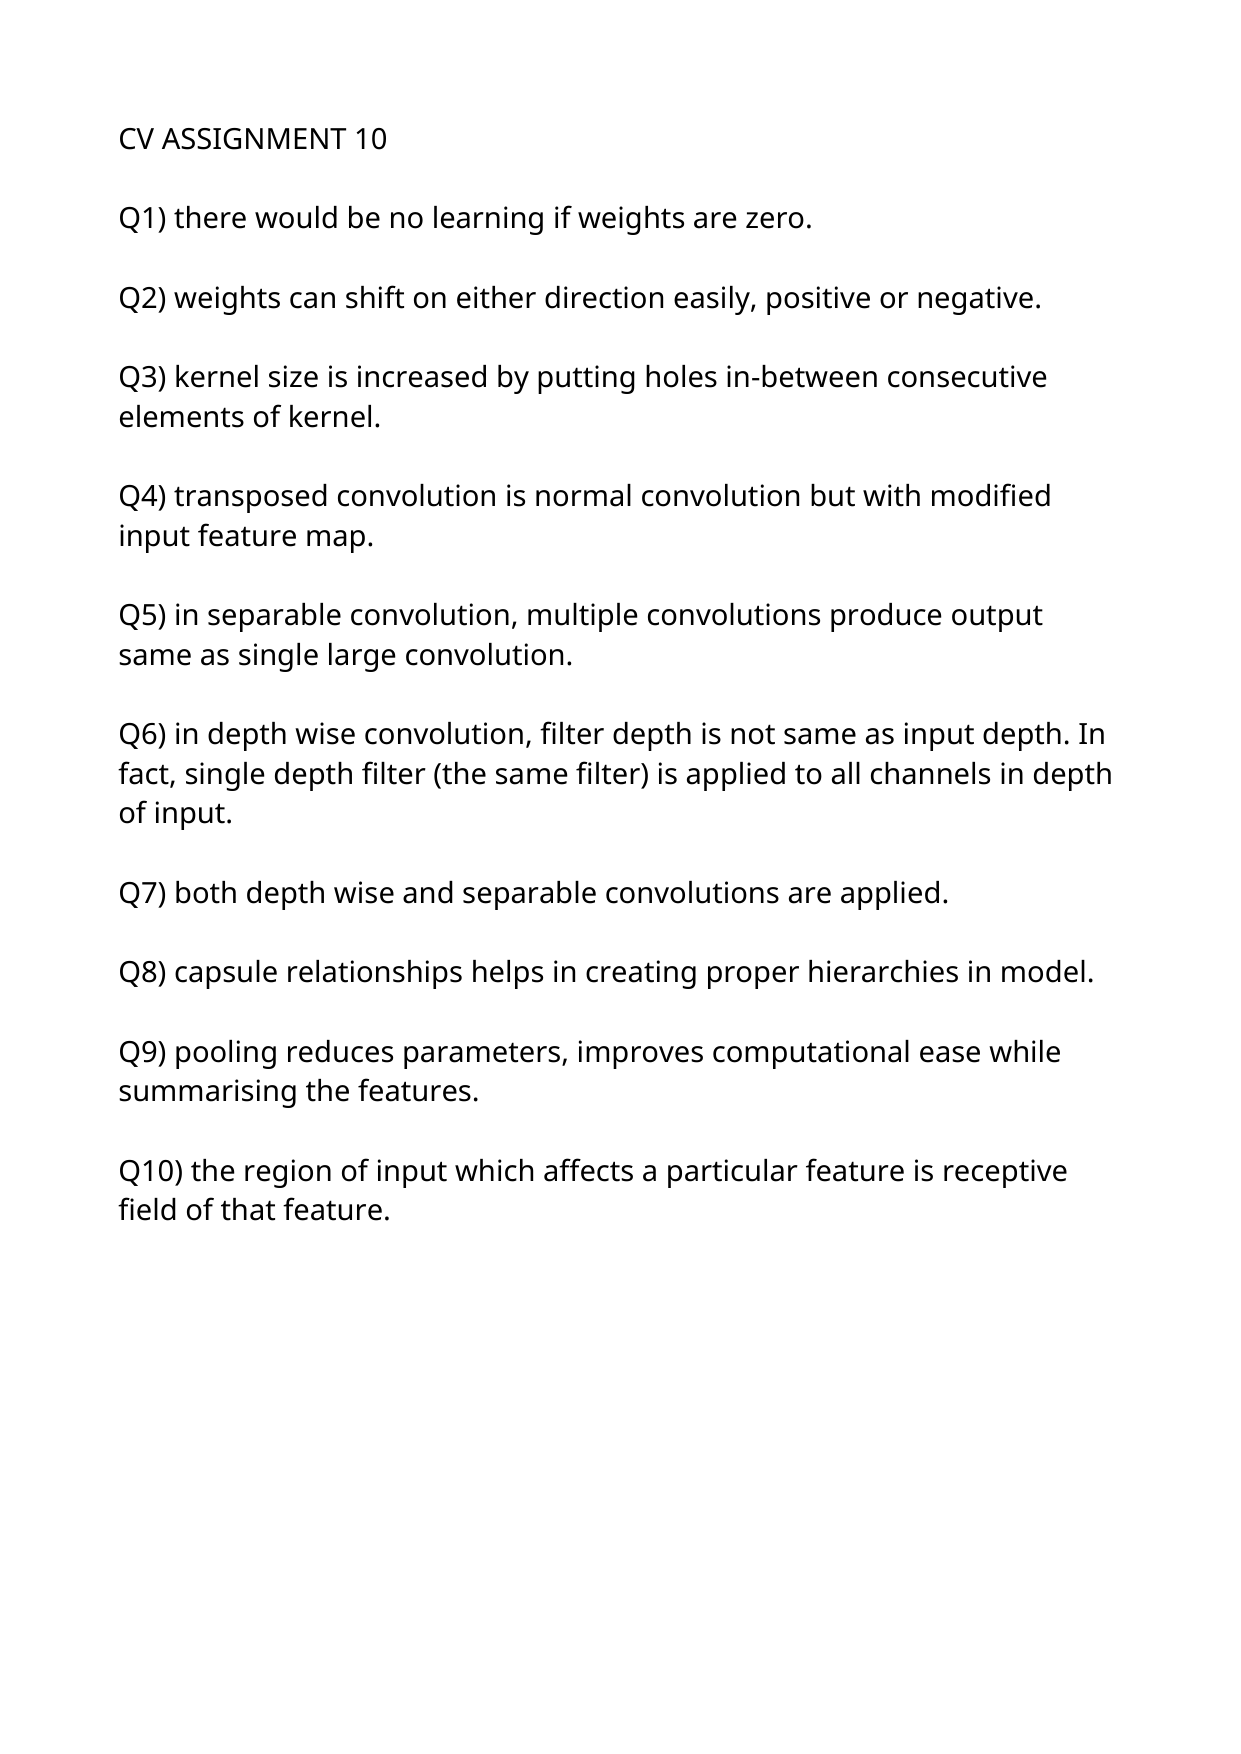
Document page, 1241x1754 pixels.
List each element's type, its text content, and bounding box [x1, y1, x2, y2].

text Q8) capsule relationships helps in creating proper hierarchies in model. [118, 952, 1122, 991]
text Q6) in depth wise convolution, filter depth is not same as input depth. In fact, single depth filter (the same filter) is applied to all channels in depth of input. [118, 713, 1122, 832]
text Q2) weights can shift on either direction easily, positive or negative. [118, 277, 1122, 317]
text Q3) kernel size is increased by putting holes in-between consecutive elements of kernel. [118, 356, 1122, 436]
text Q5) in separable convolution, multiple convolutions produce output same as single large convolution. [118, 594, 1122, 674]
text Q10) the region of input which affects a particular feature is receptive field of that feature. [118, 1150, 1122, 1229]
text Q1) there would be no learning if weights are zero. [118, 197, 1122, 237]
text Q9) pooling reduces parameters, improves computational ease while summarising the features. [118, 1031, 1122, 1110]
text Q4) transposed convolution is normal convolution but with modified input feature map. [118, 475, 1122, 555]
text Q7) both depth wise and separable convolutions are applied. [118, 872, 1122, 912]
text CV ASSIGNMENT 10 [118, 118, 1122, 158]
